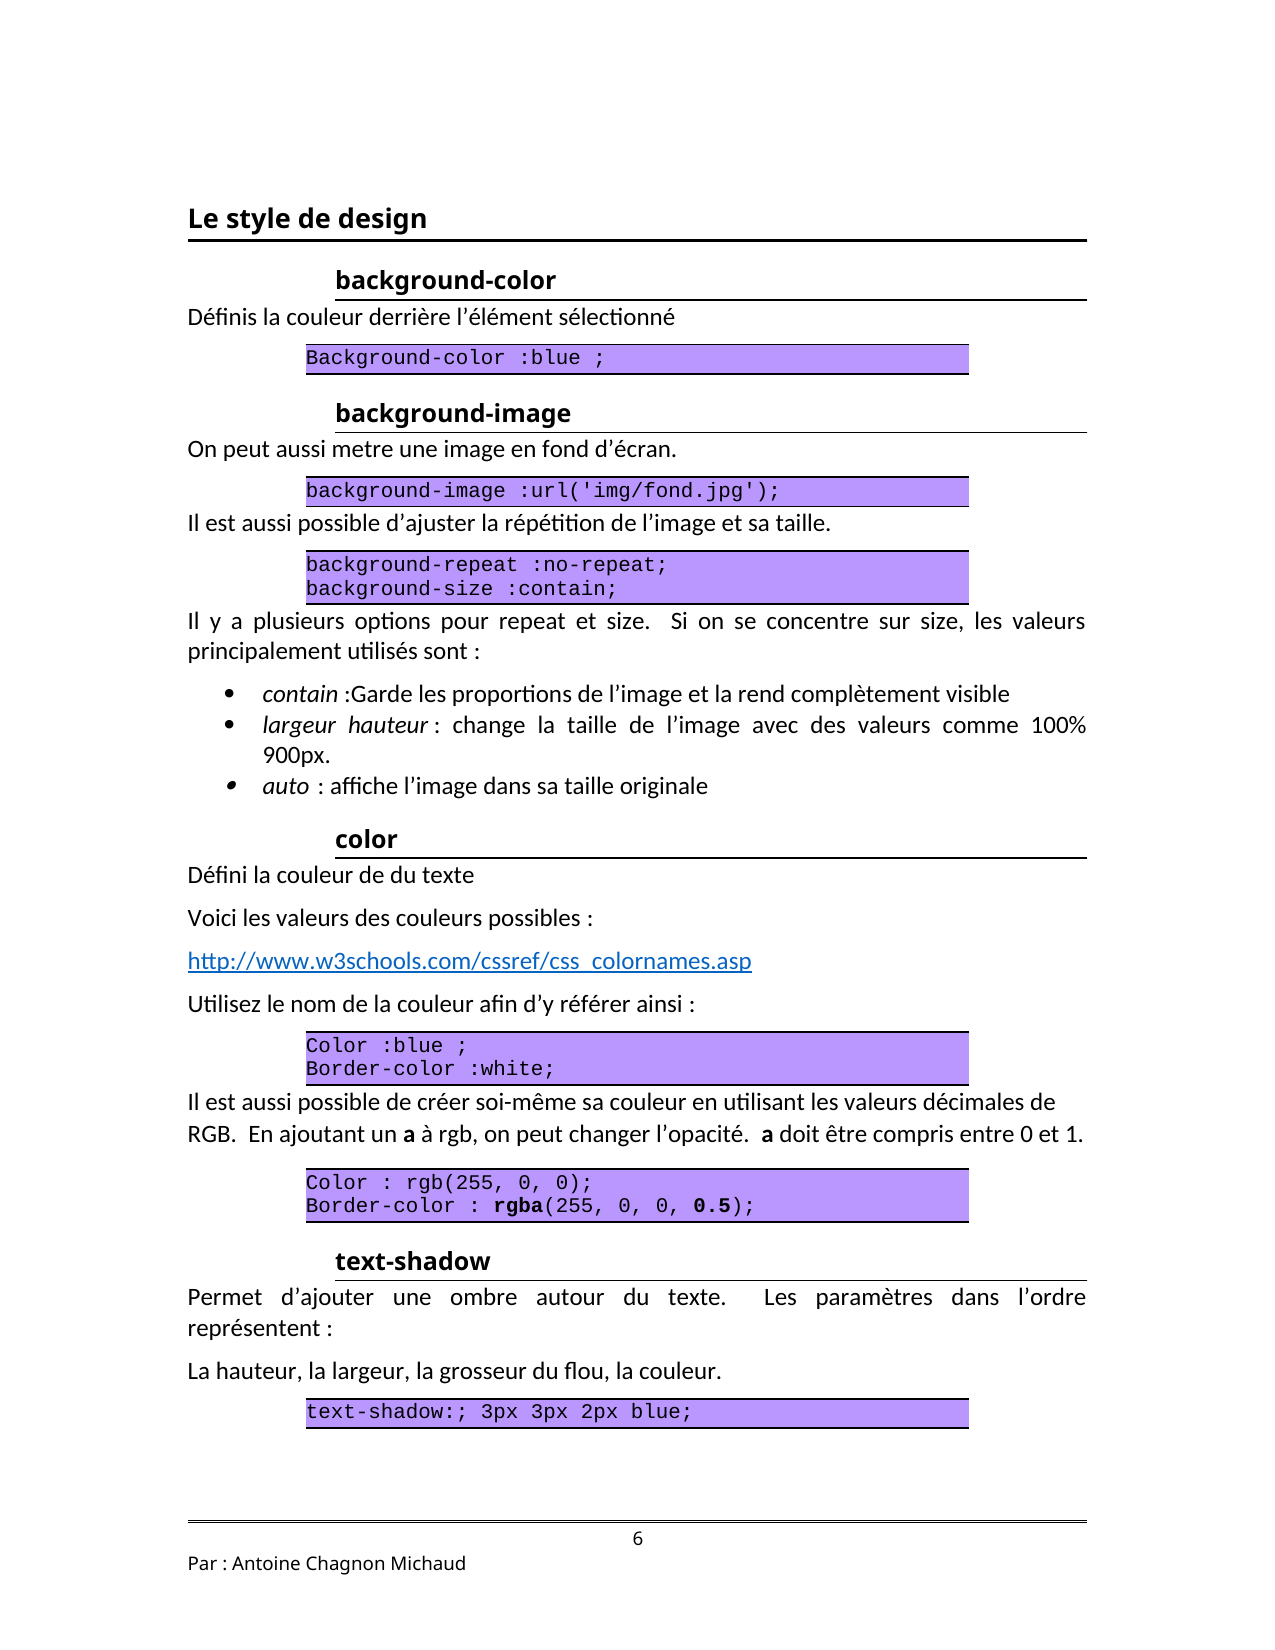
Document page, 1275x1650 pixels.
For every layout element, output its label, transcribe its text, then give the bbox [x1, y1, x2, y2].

text Il est aussi possible d’ajuster la répétition de l’image et sa taille. [187, 507, 1087, 538]
text Définis la couleur derrière l’élément sélectionné [187, 301, 1087, 331]
text http://www.w3schools.com/cssref/css_colornames.asp [187, 945, 1087, 976]
text Border-color : rgba(255, 0, 0, 0.5); [306, 1192, 969, 1221]
text Background-color :blue ; [306, 345, 969, 373]
text Il y a plusieurs options pour repeat et size. Si on se concentre sur size, les valeurs principalement utilisés sont : [187, 605, 1087, 666]
text Il est aussi possible de créer soi-même sa couleur en utilisant les valeurs décimales de RGB. En ajoutant un a à rgb, on peut changer l’opacité. a doit être compris entre 0 et 1. [187, 1086, 1087, 1149]
text Border-color :white; [306, 1055, 969, 1084]
text Défini la couleur de du texte [187, 859, 1087, 889]
text Color : rgb(255, 0, 0); [306, 1170, 969, 1192]
text background-repeat :no-repeat; [306, 552, 969, 574]
text Voici les valeurs des couleurs possibles : [187, 902, 1087, 932]
list largeur hauteur : change la taille de l’image avec des valeurs comme 100% 900px. [225, 709, 1087, 770]
subtitle color [335, 821, 1087, 857]
text background-image :url('img/fond.jpg'); [306, 478, 969, 506]
text text-shadow:; 3px 3px 2px blue; [306, 1400, 969, 1427]
text On peut aussi metre une image en fond d’écran. [187, 433, 1087, 464]
text La hauteur, la largeur, la grosseur du flou, la couleur. [187, 1355, 1087, 1385]
subtitle Le style de design [187, 200, 1087, 242]
text Permet d’ajouter une ombre autour du texte. Les paramètres dans l’ordre représentent : [187, 1281, 1087, 1342]
subtitle background-image [335, 396, 1087, 432]
list contain :Garde les proportions de l’image et la rend complètement visible [225, 678, 1087, 709]
text background-size :contain; [306, 574, 969, 603]
list auto : affiche l’image dans sa taille originale [225, 770, 1087, 800]
subtitle text-shadow [335, 1243, 1087, 1280]
subtitle background-color [335, 263, 1087, 299]
text Color :blue ; [306, 1033, 969, 1055]
text Utilisez le nom de la couleur afin d’y référer ainsi : [187, 988, 1087, 1018]
